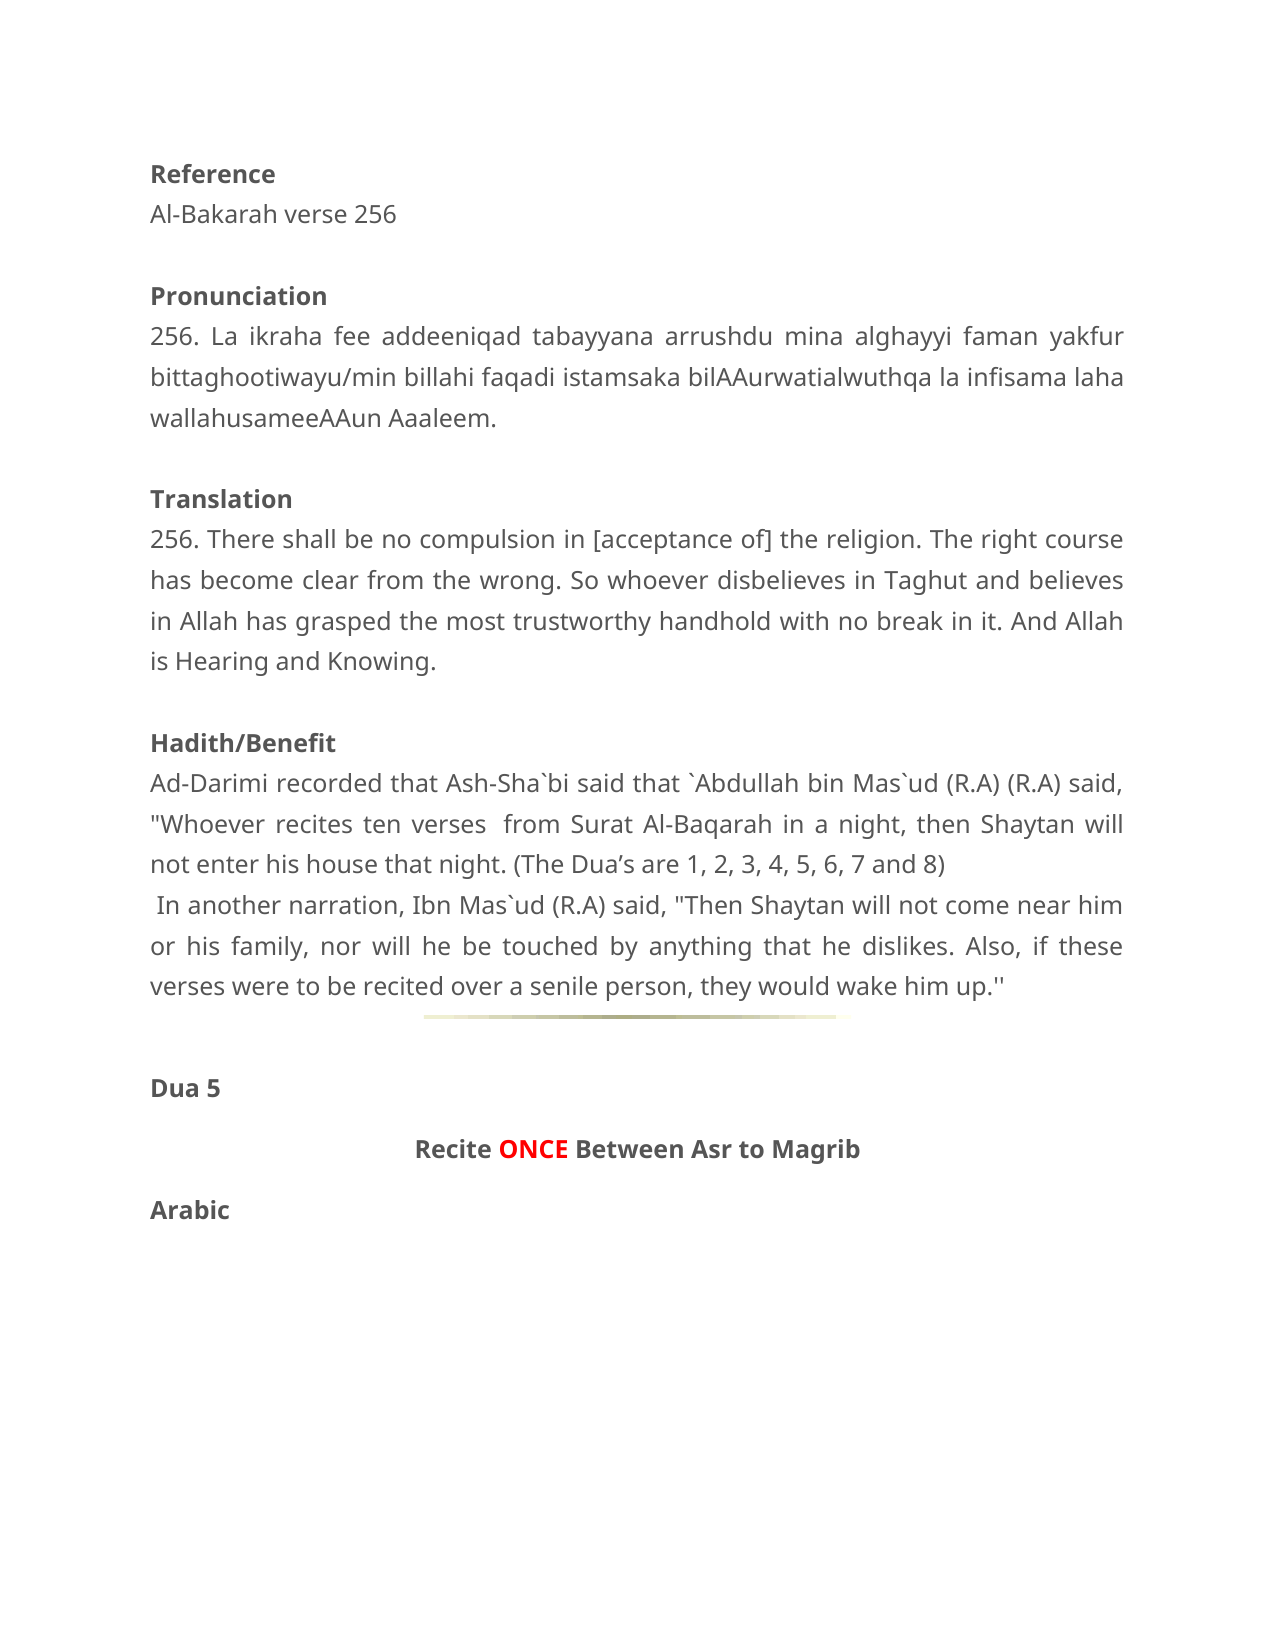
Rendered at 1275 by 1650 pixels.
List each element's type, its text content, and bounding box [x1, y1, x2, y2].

text Pronunciation [150, 272, 1125, 312]
text Al-Bakarah verse 256 [150, 191, 1125, 231]
text Reference [150, 150, 1125, 191]
text In another narration, Ibn Mas`ud (R.A) said, "Then Shaytan will not come near him or his family, nor will he be touched by anything that he dislikes. Also, if these verses were to be recited over a senile person, they would wake him up.'' [150, 881, 1125, 1003]
text Ad-Darimi recorded that Ash-Sha`bi said that `Abdullah bin Mas`ud (R.A) (R.A) said, "Whoever recites ten verses from Surat Al-Baqarah in a night, then Shaytan will not enter his house that night. (The Dua’s are 1, 2, 3, 4, 5, 6, 7 and 8) [150, 759, 1125, 881]
text 256. There shall be no compulsion in [acceptance of] the religion. The right course has become clear from the wrong. So whoever disbelieves in Taghut and believes in Allah has grasped the most trustworthy handhold with no break in it. And Allah is Hearing and Knowing. [150, 516, 1125, 678]
text Translation [150, 475, 1125, 516]
picture [423, 1015, 852, 1019]
text 256. La ikraha fee addeeniqad tabayyana arrushdu mina alghayyi faman yakfur bittaghootiwayu/min billahi faqadi istamsaka bilAAurwatialwuthqa la infisama laha wallahusameeAAun Aaaleem. [150, 312, 1125, 434]
text Hadith/Benefit [150, 719, 1125, 759]
text Dua 5 [150, 1064, 1125, 1105]
text Arabic [150, 1186, 1125, 1227]
text Recite ONCE Between Asr to Magrib [150, 1125, 1125, 1166]
